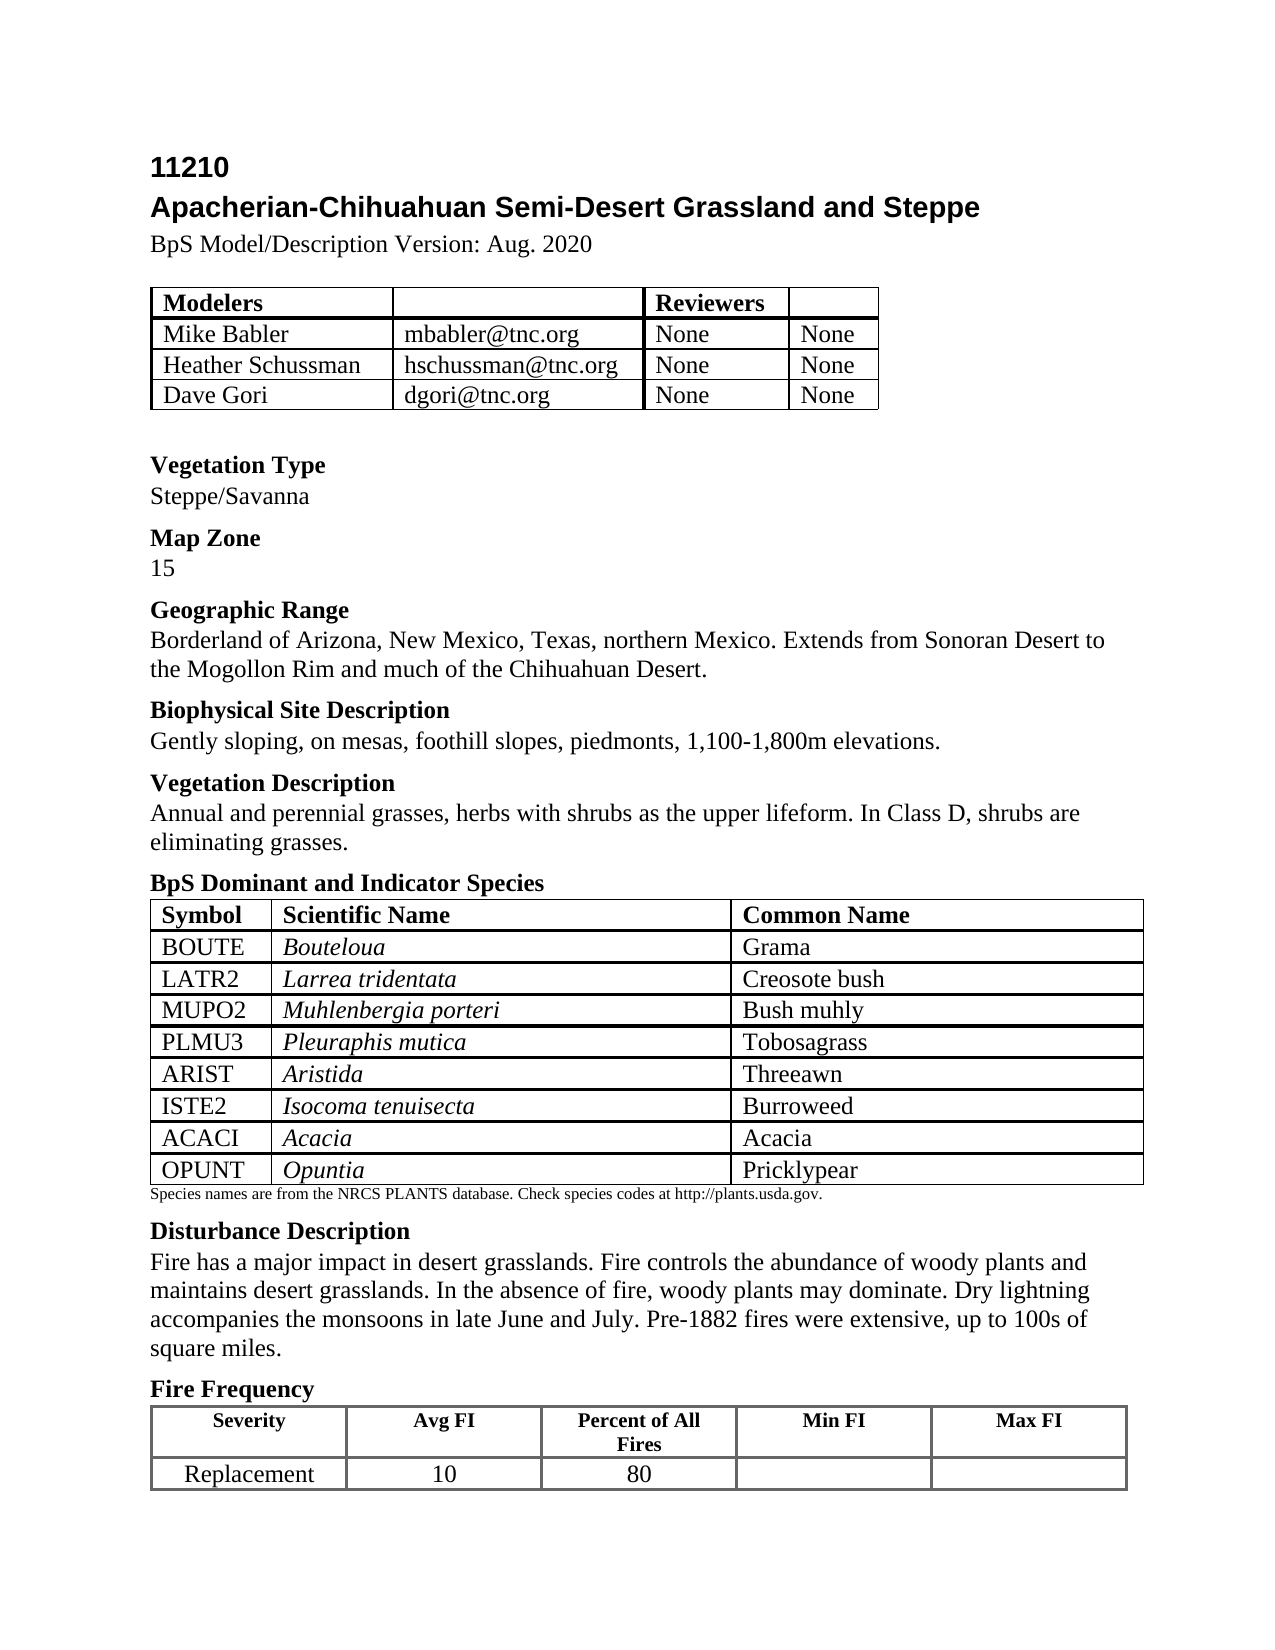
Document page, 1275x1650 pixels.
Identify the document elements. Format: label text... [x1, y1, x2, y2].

table_cell Grama [732, 932, 1143, 961]
table_cell BOUTE [151, 932, 271, 961]
table_cell Threeawn [732, 1059, 1143, 1088]
table_cell Muhlenbergia porteri [272, 996, 730, 1024]
table_cell Pleuraphis mutica [272, 1028, 730, 1056]
table_header Common Name [732, 900, 1143, 929]
text Steppe/Savanna [150, 481, 1125, 510]
table_cell [738, 1459, 930, 1488]
table_cell 10 [348, 1459, 540, 1488]
table_header Max FI [933, 1408, 1125, 1456]
text Fire Frequency [150, 1374, 1125, 1403]
table_cell None [646, 320, 788, 348]
table_cell PLMU3 [151, 1028, 271, 1056]
table_cell Heather Schussman [153, 350, 392, 378]
table_cell None [790, 380, 878, 409]
table_cell ACACI [151, 1123, 271, 1152]
table_header Scientific Name [272, 900, 730, 929]
table_cell Larrea tridentata [272, 964, 730, 992]
table_cell Mike Babler [153, 320, 392, 348]
text Borderland of Arizona, New Mexico, Texas, northern Mexico. Extends from Sonoran Desert to the Mogollon Rim and much of the Chihuahuan Desert. [150, 626, 1125, 683]
table_cell Acacia [272, 1123, 730, 1152]
table_header Percent of All Fires [543, 1408, 735, 1456]
text Map Zone [150, 523, 1125, 551]
text Annual and perennial grasses, herbs with shrubs as the upper lifeform. In Class D, shrubs are eliminating grasses. [150, 798, 1125, 856]
text Vegetation Type [150, 451, 1125, 479]
table_cell ARIST [151, 1059, 271, 1088]
text Disturbance Description [150, 1216, 1125, 1244]
title 11210 [150, 150, 1125, 183]
text Vegetation Description [150, 768, 1125, 796]
text Fire has a major impact in desert grasslands. Fire controls the abundance of woody plants and maintains desert grasslands. In the absence of fire, woody plants may dominate. Dry lightning accompanies the monsoons in late June and July. Pre-1882 fires were extensive, up to 100s of square miles. [150, 1247, 1125, 1362]
table_cell dgori@tnc.org [394, 380, 642, 409]
table_cell [933, 1459, 1125, 1488]
table_cell 80 [543, 1459, 735, 1488]
table_cell Tobosagrass [732, 1028, 1143, 1056]
table_cell Creosote bush [732, 964, 1143, 992]
table_cell Acacia [732, 1123, 1143, 1152]
table_cell Opuntia [272, 1155, 730, 1184]
table_cell hschussman@tnc.org [394, 350, 642, 378]
table_header [790, 288, 878, 316]
text BpS Dominant and Indicator Species [150, 868, 1125, 897]
table_cell MUPO2 [151, 996, 271, 1024]
title Apacherian-Chihuahuan Semi-Desert Grassland and Steppe [150, 190, 1125, 223]
table_header Reviewers [646, 288, 788, 316]
text Geographic Range [150, 595, 1125, 623]
table_cell None [646, 350, 788, 378]
table_cell Isocoma tenuisecta [272, 1091, 730, 1120]
table_cell None [646, 380, 788, 409]
table_cell LATR2 [151, 964, 271, 992]
table_cell Bush muhly [732, 996, 1143, 1024]
table_cell None [790, 350, 878, 378]
table_header Symbol [151, 900, 271, 929]
table_cell Aristida [272, 1059, 730, 1088]
table_header [394, 288, 642, 316]
table_cell Dave Gori [153, 380, 392, 409]
text Gently sloping, on mesas, foothill slopes, piedmonts, 1,100-1,800m elevations. [150, 726, 1125, 755]
table_header Avg FI [348, 1408, 540, 1456]
table_cell None [790, 320, 878, 348]
text Species names are from the NRCS PLANTS database. Check species codes at http://plants.usda.gov. [150, 1185, 1125, 1203]
table_cell Bouteloua [272, 932, 730, 961]
table_cell mbabler@tnc.org [394, 320, 642, 348]
table_header Min FI [738, 1408, 930, 1456]
table_header Modelers [153, 288, 392, 316]
table_cell OPUNT [151, 1155, 271, 1184]
table_cell Burroweed [732, 1091, 1143, 1120]
table_cell Pricklypear [732, 1155, 1143, 1184]
text Biophysical Site Description [150, 696, 1125, 724]
table_cell ISTE2 [151, 1091, 271, 1120]
table_cell Replacement [153, 1459, 345, 1488]
text 15 [150, 553, 1125, 582]
text BpS Model/Description Version: Aug. 2020 [150, 229, 1125, 258]
table_header Severity [153, 1408, 345, 1456]
